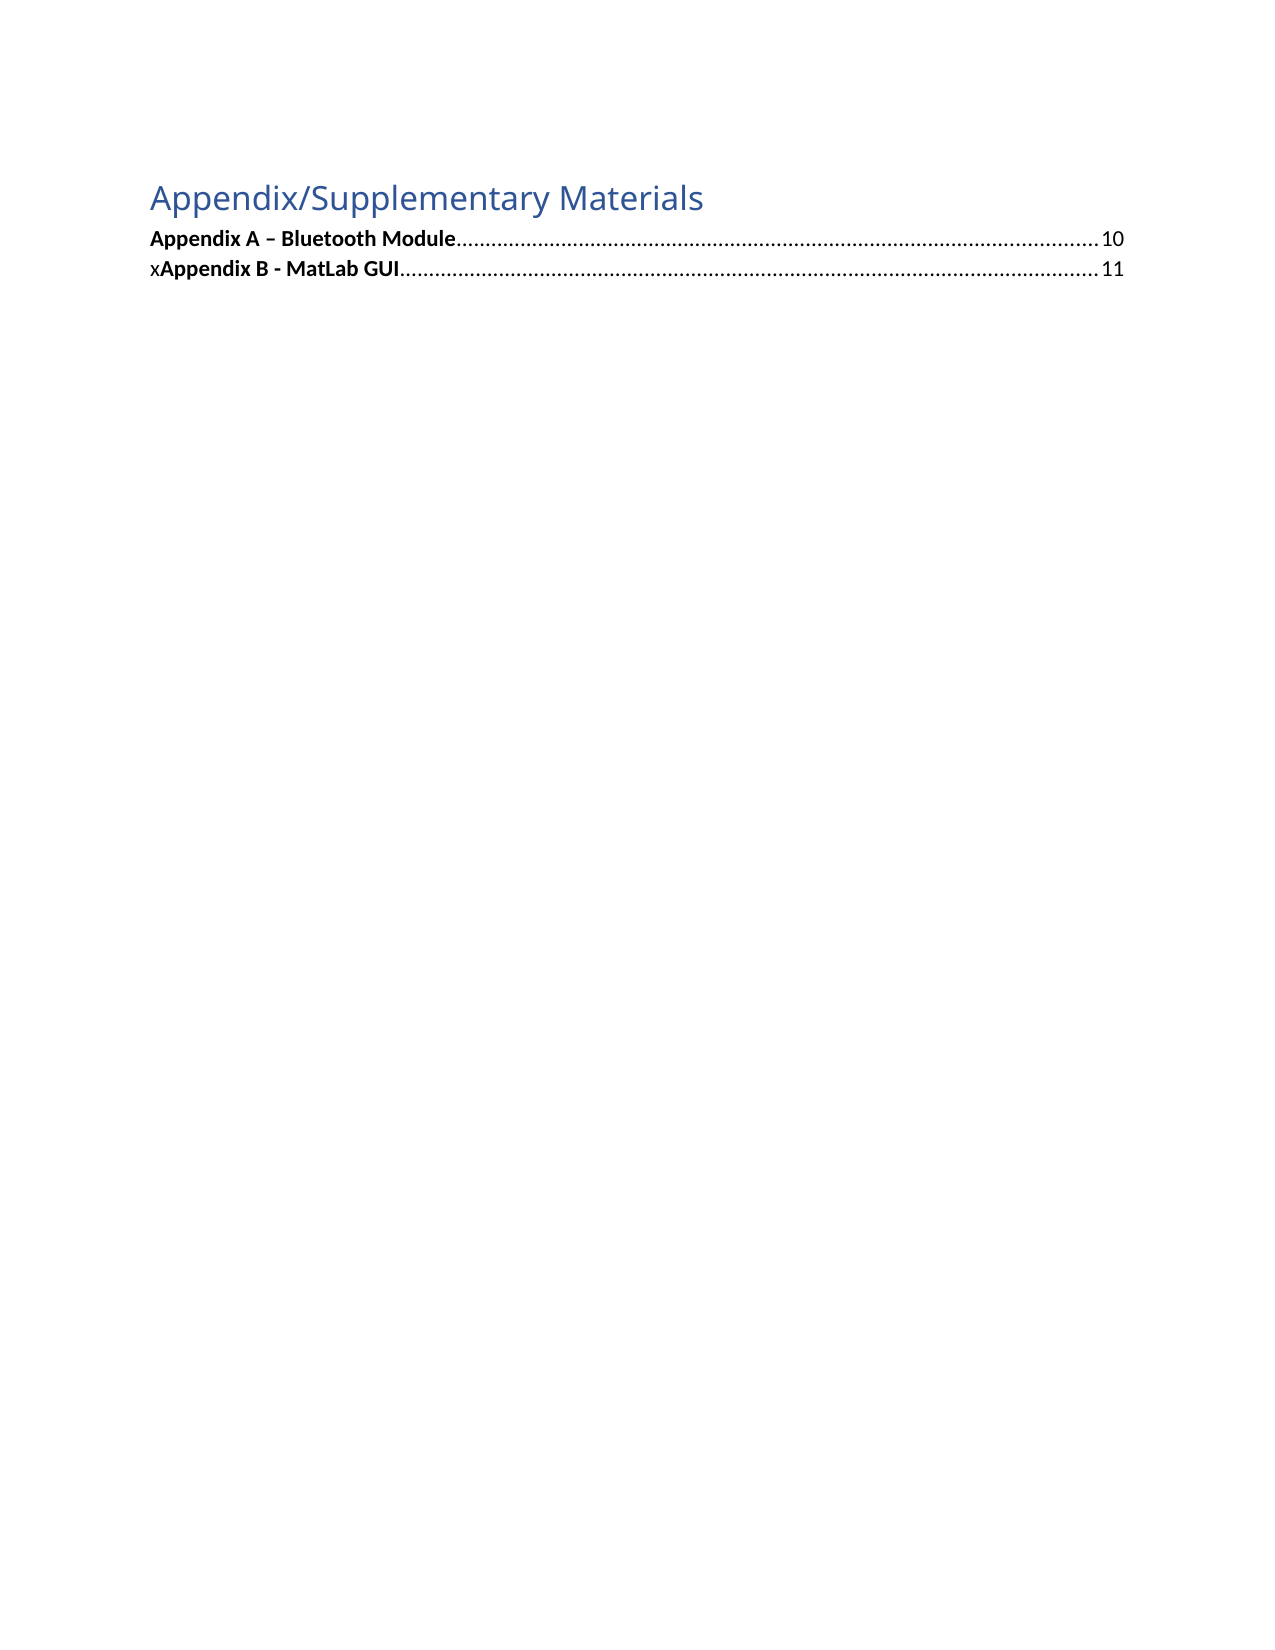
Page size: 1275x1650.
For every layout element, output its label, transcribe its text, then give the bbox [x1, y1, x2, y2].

subtitle Appendix/Supplementary Materials [150, 175, 1125, 220]
text xAppendix B - MatLab GUI 11 [150, 254, 1125, 282]
text Appendix A – Bluetooth Module 10 [150, 224, 1125, 252]
